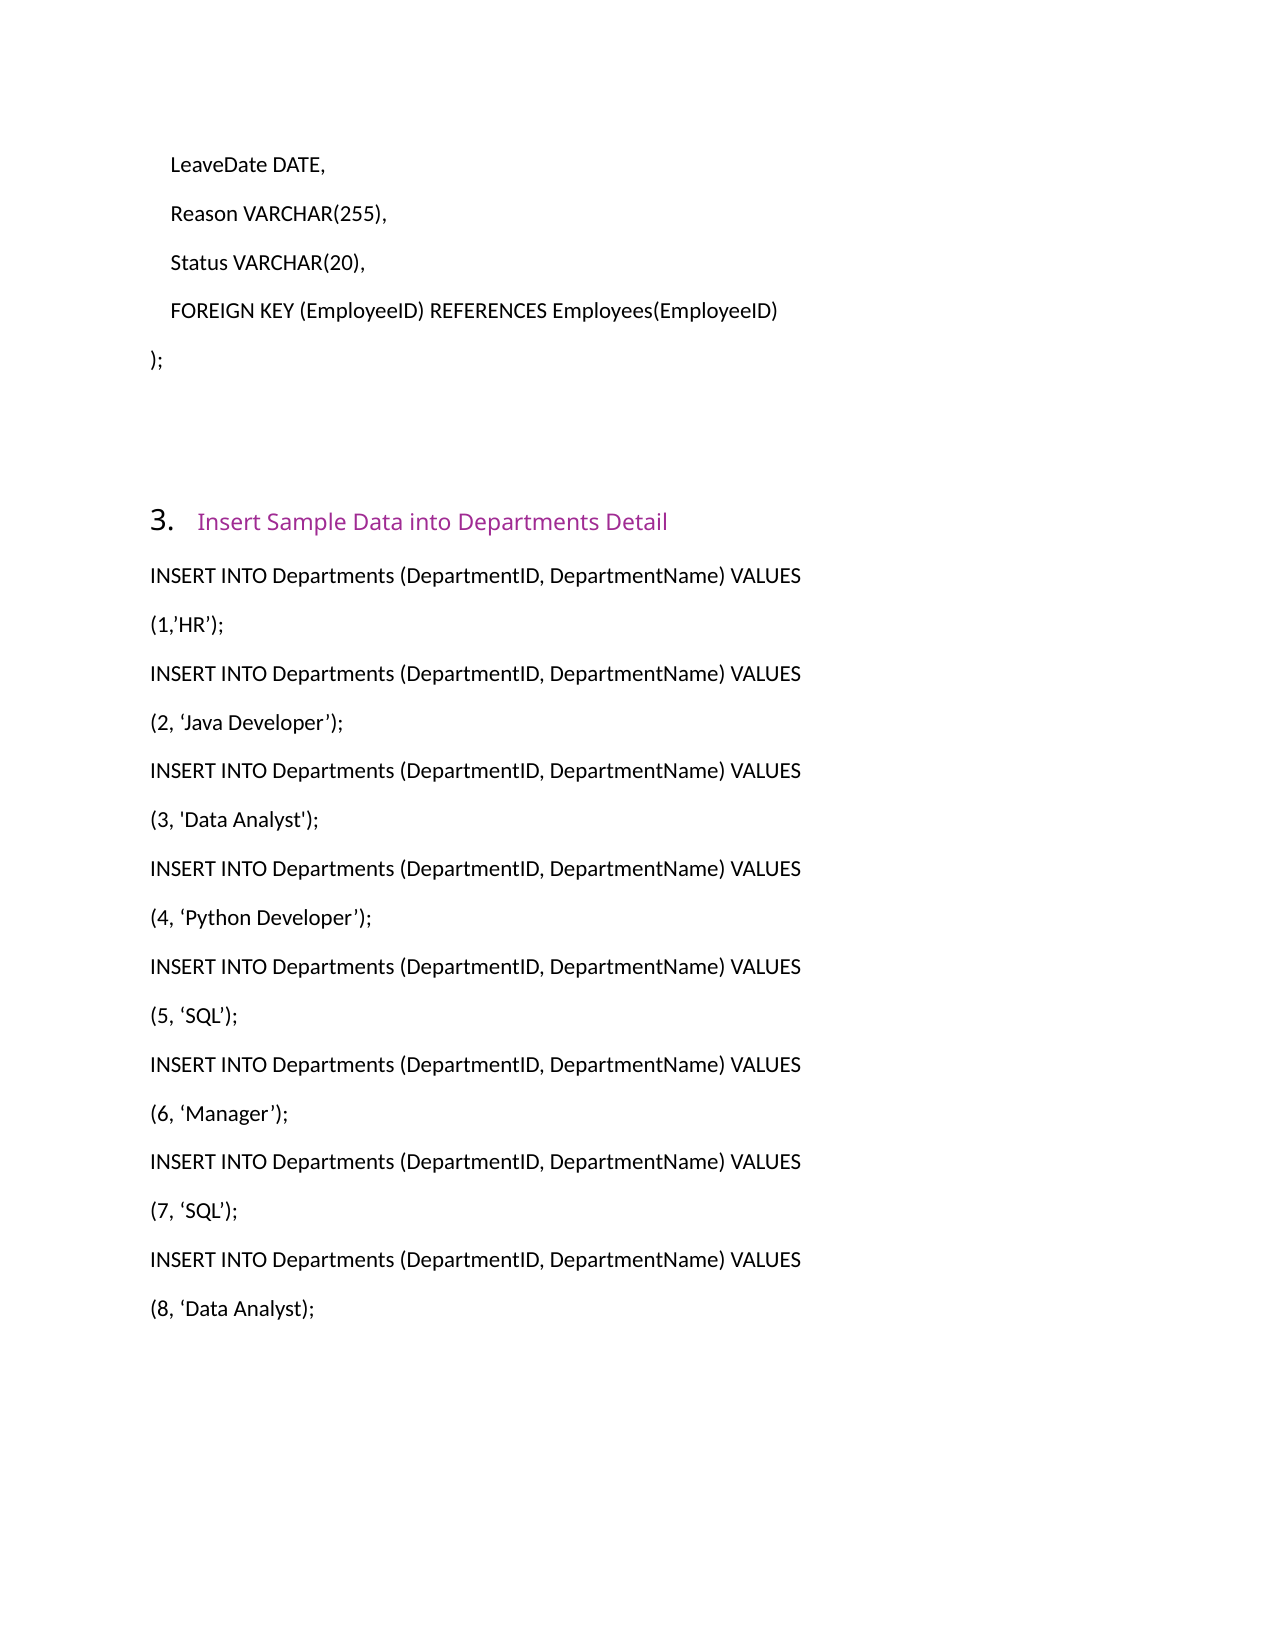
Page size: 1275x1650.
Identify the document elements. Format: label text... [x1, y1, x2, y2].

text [150, 297, 1125, 324]
text INSERT INTO Departments (DepartmentID, DepartmentName) VALUES [150, 1050, 1125, 1078]
text (7, ‘SQL’); [150, 1196, 1125, 1224]
text (4, ‘Python Developer’); [150, 903, 1125, 931]
text INSERT INTO Departments (DepartmentID, DepartmentName) VALUES [150, 561, 1125, 589]
text INSERT INTO Departments (DepartmentID, DepartmentName) VALUES [150, 854, 1125, 882]
text (5, ‘SQL’); [150, 1001, 1125, 1029]
text Reason VARCHAR(255), [150, 199, 1125, 227]
text ); [150, 345, 1125, 373]
text INSERT INTO Departments (DepartmentID, DepartmentName) VALUES [150, 1245, 1125, 1273]
text INSERT INTO Departments (DepartmentID, DepartmentName) VALUES [150, 1147, 1125, 1176]
text (8, ‘Data Analyst); [150, 1294, 1125, 1322]
text Status VARCHAR(20), [150, 248, 1125, 276]
text INSERT INTO Departments (DepartmentID, DepartmentName) VALUES [150, 659, 1125, 687]
text 3. Insert Sample Data into Departments Detail [150, 499, 1125, 539]
text LeaveDate DATE, [150, 150, 1125, 178]
text (6, ‘Manager’); [150, 1099, 1125, 1127]
text INSERT INTO Departments (DepartmentID, DepartmentName) VALUES [150, 757, 1125, 785]
text (3, 'Data Analyst'); [150, 806, 1125, 833]
text (1,’HR’); [150, 610, 1125, 638]
text (2, ‘Java Developer’); [150, 708, 1125, 736]
text INSERT INTO Departments (DepartmentID, DepartmentName) VALUES [150, 952, 1125, 980]
